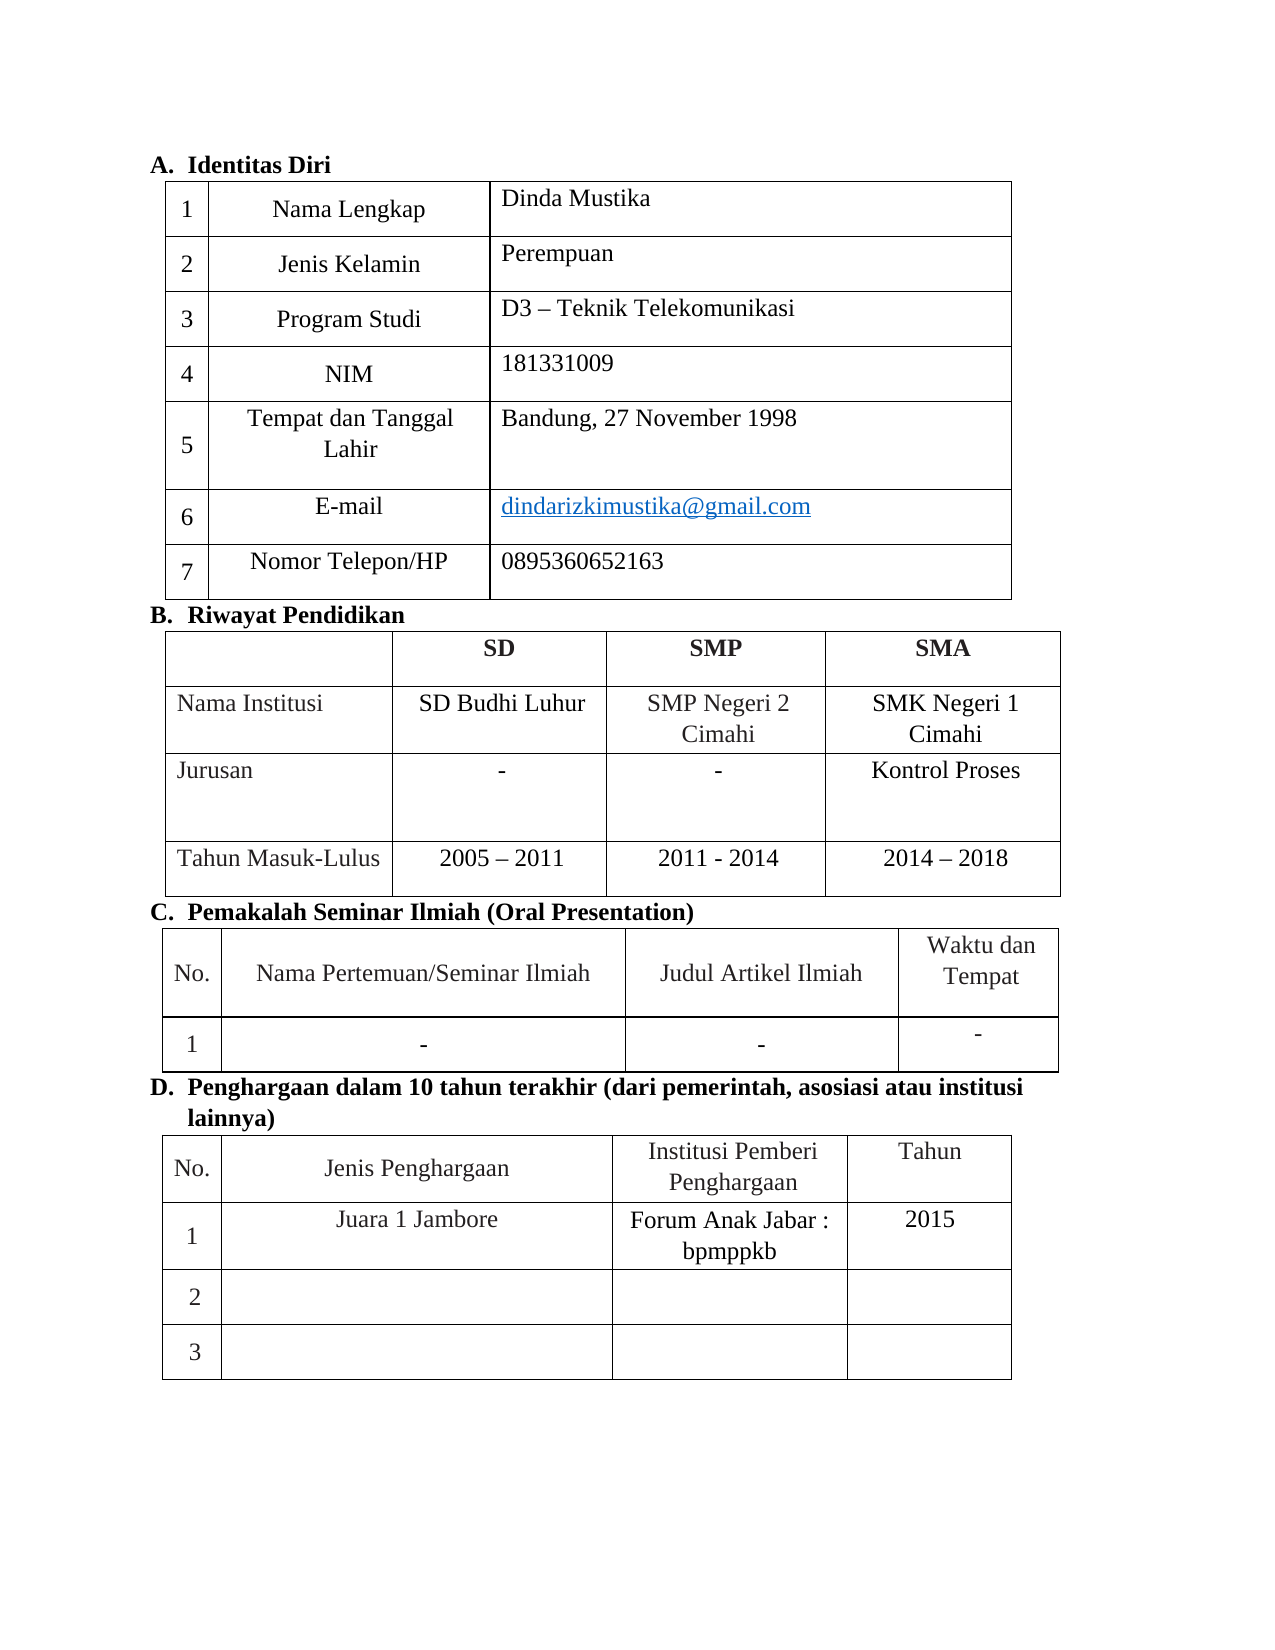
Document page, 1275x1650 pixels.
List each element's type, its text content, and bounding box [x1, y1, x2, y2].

table_cell [222, 1270, 612, 1324]
table_cell NIM [209, 347, 489, 401]
table_cell 2 [166, 237, 208, 291]
table_cell 3 [163, 1325, 221, 1379]
table_cell 1 [163, 1203, 221, 1269]
table_cell Kontrol Proses [826, 754, 1060, 841]
table_cell Forum Anak Jabar : bpmppkb [613, 1203, 847, 1269]
table_cell - [899, 1018, 1058, 1071]
table_cell SMK Negeri 1 Cimahi [826, 687, 1060, 753]
table_header Nama Lengkap [209, 182, 489, 236]
table_cell - [607, 754, 825, 841]
list Riwayat Pendidikan [150, 600, 1024, 629]
table_cell Juara 1 Jambore [222, 1203, 612, 1269]
table_header SD [393, 632, 606, 686]
table_header Dinda Mustika [491, 182, 1011, 236]
table_cell SD Budhi Luhur [393, 687, 606, 753]
table_cell [613, 1270, 847, 1324]
table_cell [848, 1270, 1011, 1324]
table_header SMA [826, 632, 1060, 686]
table_cell Tempat dan Tanggal Lahir [209, 402, 489, 489]
table_cell 3 [166, 292, 208, 346]
table_cell 2005 – 2011 [393, 842, 606, 896]
table_cell 1 [163, 1018, 221, 1071]
table_cell - [626, 1018, 898, 1071]
table_cell 181331009 [491, 347, 1011, 401]
table_cell 2011 - 2014 [607, 842, 825, 896]
table_cell 0895360652163 [491, 545, 1011, 599]
table_header Jenis Penghargaan [222, 1136, 612, 1202]
table_cell E-mail [209, 490, 489, 544]
table_cell Tahun Masuk-Lulus [166, 842, 392, 896]
table_header Judul Artikel Ilmiah [626, 929, 898, 1016]
table_cell 4 [166, 347, 208, 401]
table_cell [848, 1325, 1011, 1379]
table_header No. [163, 929, 221, 1016]
table_cell 5 [166, 402, 208, 489]
table_cell Jurusan [166, 754, 392, 841]
table_cell dindarizkimustika@gmail.com [491, 490, 1011, 544]
table_cell Jenis Kelamin [209, 237, 489, 291]
table_cell Nama Institusi [166, 687, 392, 753]
table_cell [222, 1325, 612, 1379]
table_cell 6 [166, 490, 208, 544]
table_header Nama Pertemuan/Seminar Ilmiah [222, 929, 625, 1016]
table_cell 7 [166, 545, 208, 599]
table_cell 2 [163, 1270, 221, 1324]
table_cell 2014 – 2018 [826, 842, 1060, 896]
table_header Waktu dan Tempat [899, 929, 1058, 1016]
table_header Institusi Pemberi Penghargaan [613, 1136, 847, 1202]
table_cell Nomor Telepon/HP [209, 545, 489, 599]
list Pemakalah Seminar Ilmiah (Oral Presentation) [150, 897, 1024, 926]
table_cell D3 – Teknik Telekomunikasi [491, 292, 1011, 346]
table_cell - [393, 754, 606, 841]
list Identitas Diri [150, 150, 1024, 179]
table_cell SMP Negeri 2 Cimahi [607, 687, 825, 753]
table_header [166, 632, 392, 686]
list Penghargaan dalam 10 tahun terakhir (dari pemerintah, asosiasi atau institusi lainnya) [150, 1072, 1024, 1132]
table_header 1 [166, 182, 208, 236]
table_header SMP [607, 632, 825, 686]
table_cell Program Studi [209, 292, 489, 346]
table_cell [613, 1325, 847, 1379]
table_header Tahun [848, 1136, 1011, 1202]
table_cell 2015 [848, 1203, 1011, 1269]
table_header No. [163, 1136, 221, 1202]
table_cell - [222, 1018, 625, 1071]
table_cell Perempuan [491, 237, 1011, 291]
table_cell Bandung, 27 November 1998 [491, 402, 1011, 489]
